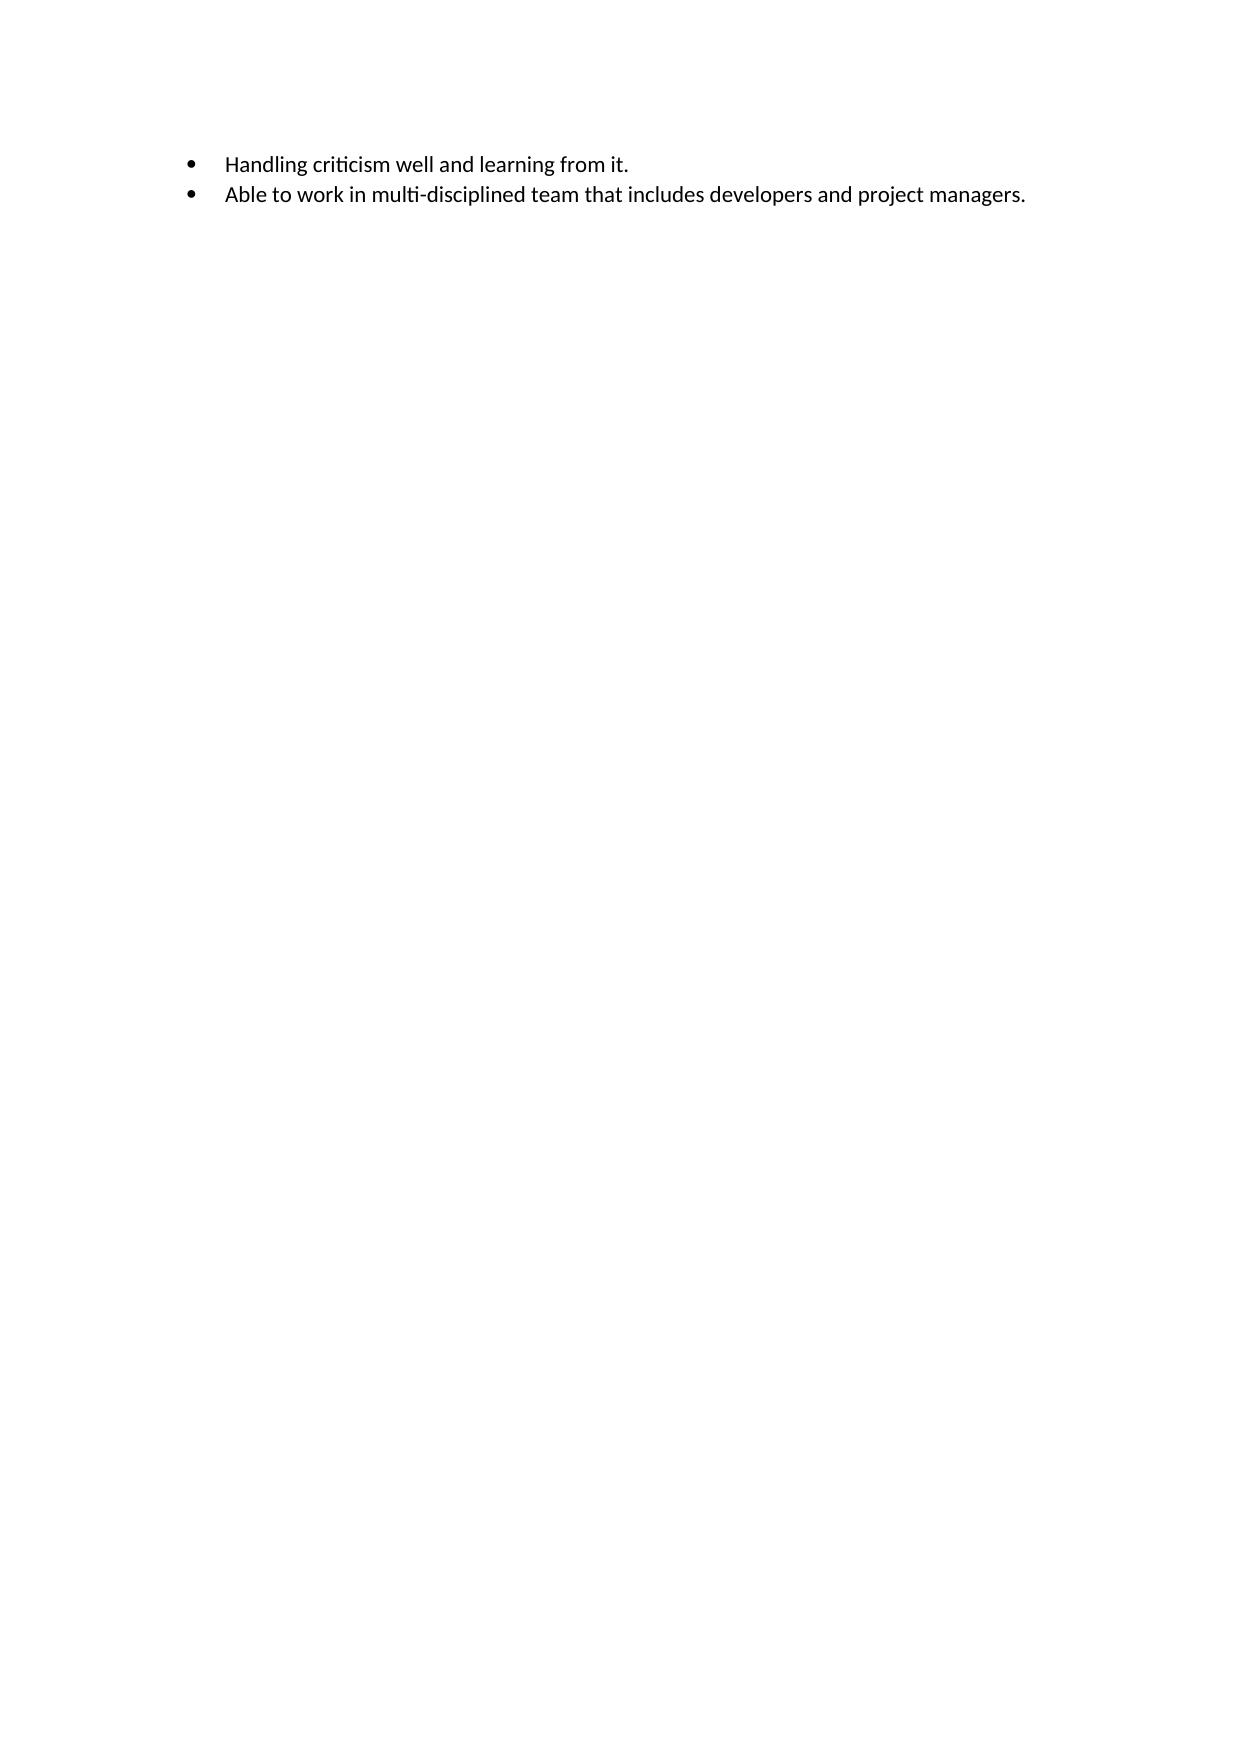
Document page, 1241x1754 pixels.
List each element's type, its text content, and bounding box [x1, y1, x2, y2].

list Handling criticism well and learning from it. [187, 150, 1090, 178]
list Able to work in multi-disciplined team that includes developers and project managers. [187, 180, 1090, 208]
